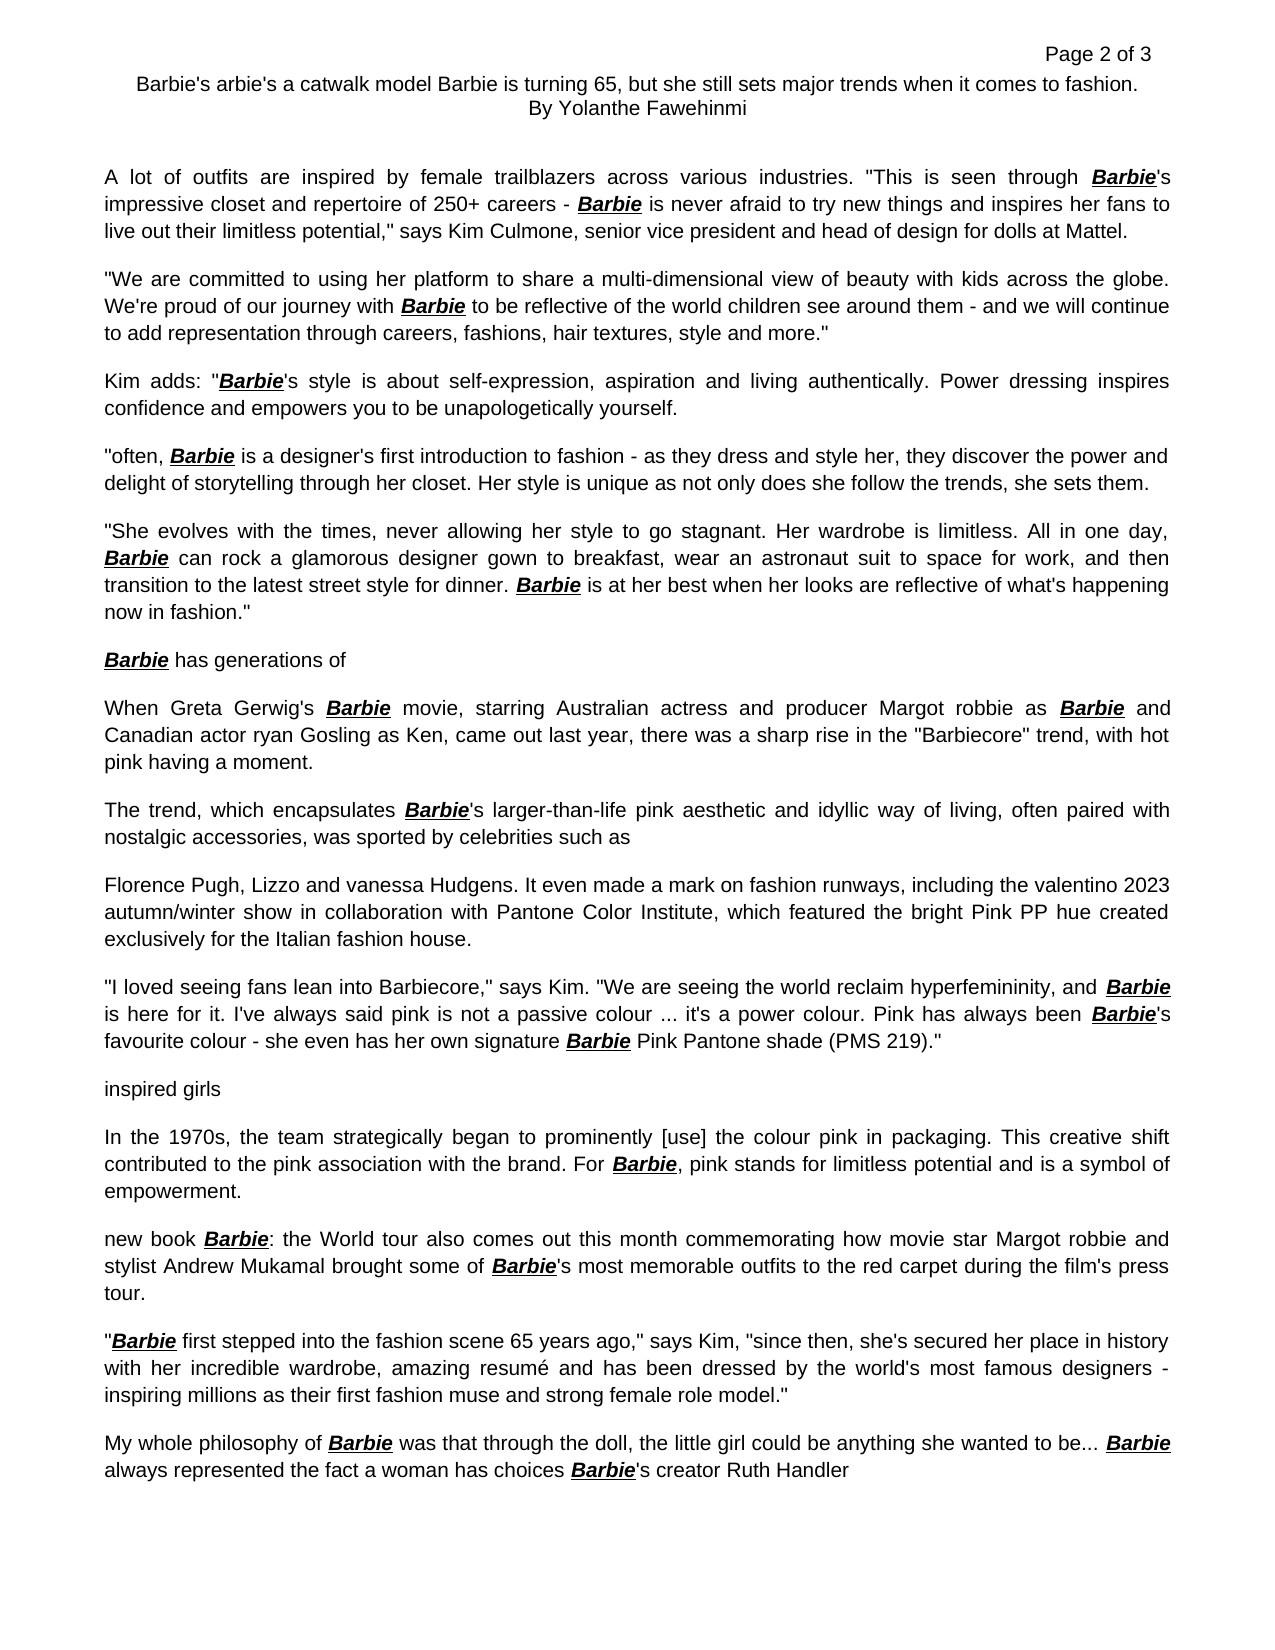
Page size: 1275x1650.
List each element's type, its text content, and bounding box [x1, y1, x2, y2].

text "often, Barbie is a designer's first introduction to fashion - as they dress and style her, they discover the power and delight of storytelling through her closet. Her style is unique as not only does she follow the trends, she sets them. [104, 441, 1171, 495]
text "She evolves with the times, never allowing her style to go stagnant. Her wardrobe is limitless. All in one day, Barbie can rock a glamorous designer gown to breakfast, wear an astronaut suit to space for work, and then transition to the latest street style for dinner. Barbie is at her best when her looks are reflective of what's happening now in fashion." [104, 516, 1171, 624]
text inspired girls [104, 1074, 1171, 1101]
text Florence Pugh, Lizzo and vanessa Hudgens. It even made a mark on fashion runways, including the valentino 2023 autumn/winter show in collaboration with Pantone Color Institute, which featured the bright Pink PP hue created exclusively for the Italian fashion house. [104, 870, 1171, 951]
text "I loved seeing fans lean into Barbiecore," says Kim. "We are seeing the world reclaim hyperfemininity, and Barbie is here for it. I've always said pink is not a passive colour ... it's a power colour. Pink has always been Barbie's favourite colour - she even has her own signature Barbie Pink Pantone shade (PMS 219)." [104, 972, 1171, 1053]
text new book Barbie: the World tour also comes out this month commemorating how movie star Margot robbie and stylist Andrew Mukamal brought some of Barbie's most memorable outfits to the red carpet during the film's press tour. [104, 1224, 1171, 1305]
text "We are committed to using her platform to share a multi-dimensional view of beauty with kids across the globe. We're proud of our journey with Barbie to be reflective of the world children see around them - and we will continue to add representation through careers, fashions, hair textures, style and more." [104, 263, 1171, 345]
text Kim adds: "Barbie's style is about self-expression, aspiration and living authentically. Power dressing inspires confidence and empowers you to be unapologetically yourself. [104, 366, 1171, 420]
text In the 1970s, the team strategically began to prominently [use] the colour pink in packaging. This creative shift contributed to the pink association with the brand. For Barbie, pink stands for limitless potential and is a symbol of empowerment. [104, 1122, 1171, 1203]
text The trend, which encapsulates Barbie's larger-than-life pink aesthetic and idyllic way of living, often paired with nostalgic accessories, was sported by celebrities such as [104, 795, 1171, 849]
text My whole philosophy of Barbie was that through the doll, the little girl could be anything she wanted to be... Barbie always represented the fact a woman has choices Barbie's creator Ruth Handler [104, 1428, 1171, 1482]
text A lot of outfits are inspired by female trailblazers across various industries. "This is seen through Barbie's impressive closet and repertoire of 250+ careers - Barbie is never afraid to try new things and inspires her fans to live out their limitless potential," says Kim Culmone, senior vice president and head of design for dolls at Mattel. [104, 161, 1171, 243]
text Barbie has generations of [104, 645, 1171, 672]
text When Greta Gerwig's Barbie movie, starring Australian actress and producer Margot robbie as Barbie and Canadian actor ryan Gosling as Ken, came out last year, there was a sharp rise in the "Barbiecore" trend, with hot pink having a moment. [104, 693, 1171, 774]
text "Barbie first stepped into the fashion scene 65 years ago," says Kim, "since then, she's secured her place in history with her incredible wardrobe, amazing resumé and has been dressed by the world's most famous designers - inspiring millions as their first fashion muse and strong female role model." [104, 1326, 1171, 1407]
